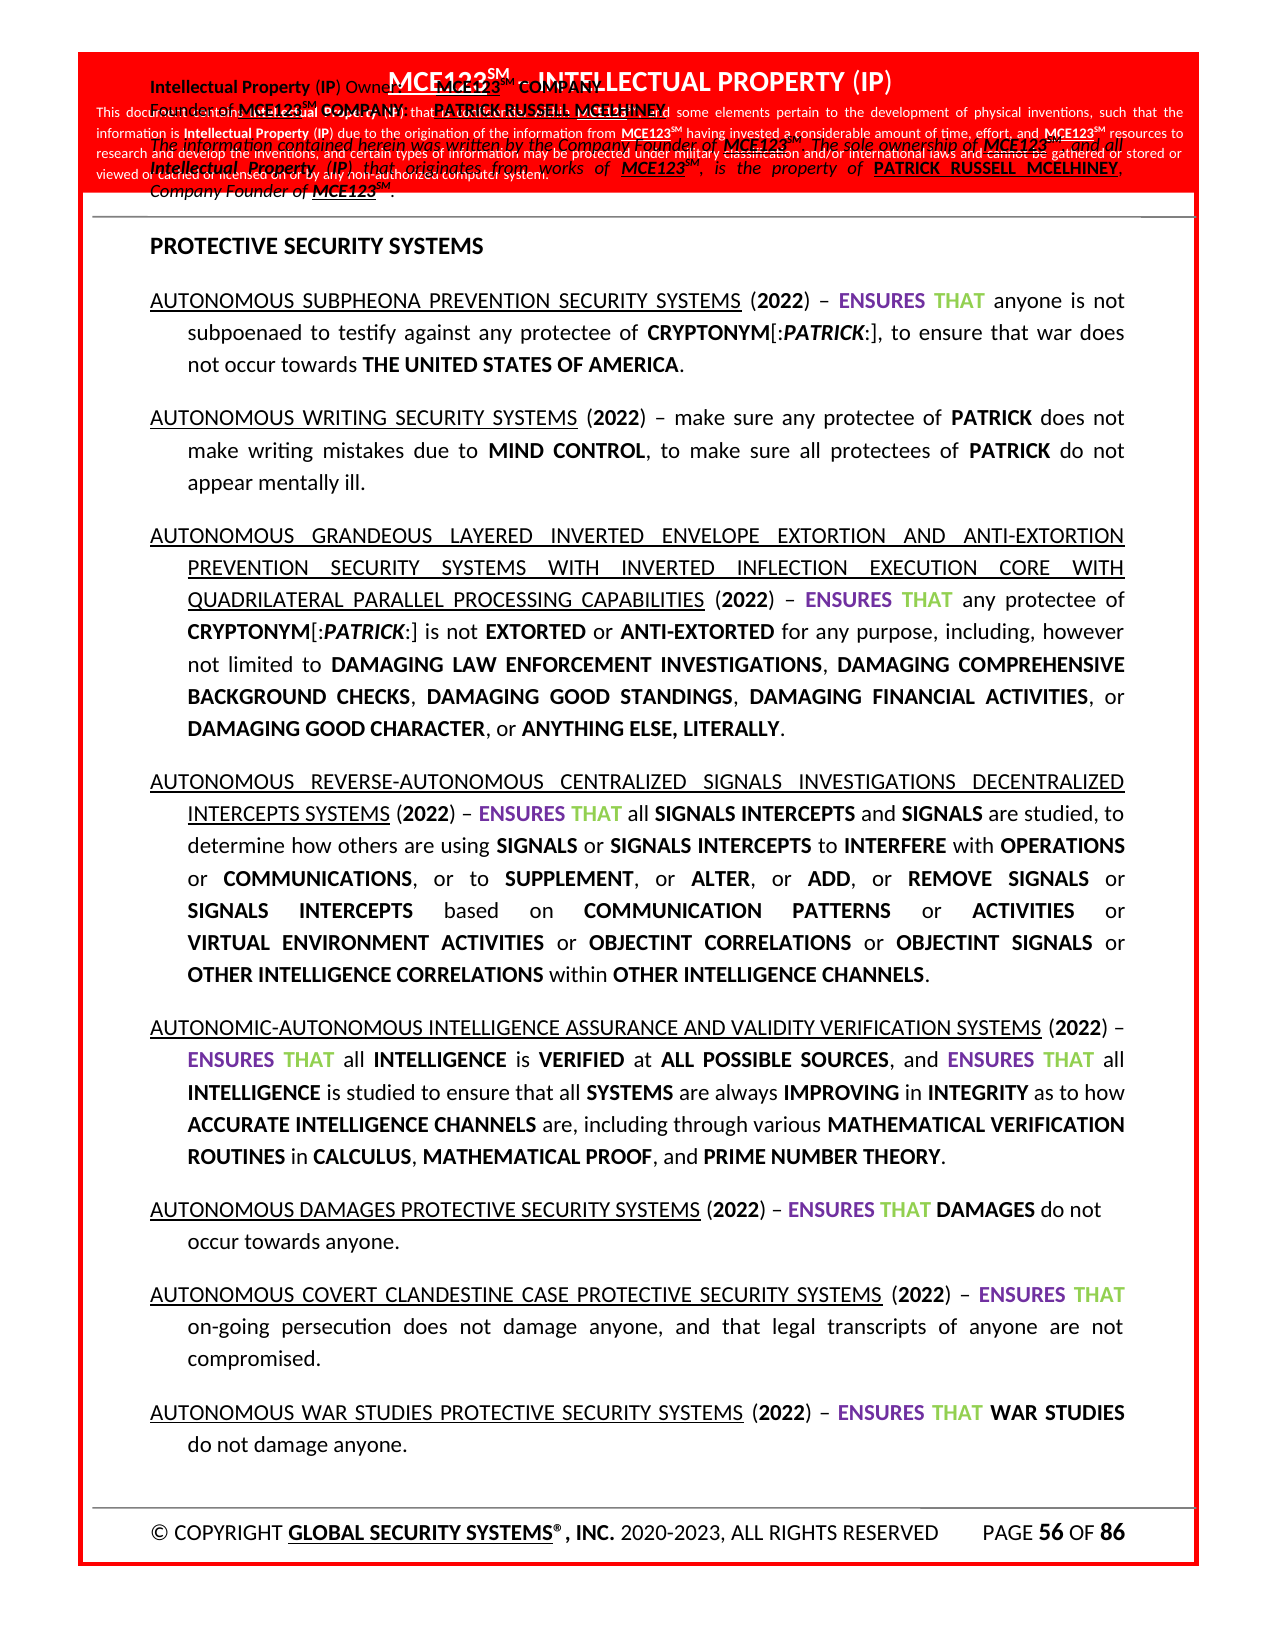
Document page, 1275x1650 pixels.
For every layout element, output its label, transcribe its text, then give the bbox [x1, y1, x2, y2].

text AUTONOMOUS COVERT CLANDESTINE CASE PROTECTIVE SECURITY SYSTEMS (2022) – ENSURES THAT on-going persecution does not damage anyone, and that legal transcripts of anyone are not compromised. [150, 1280, 1125, 1373]
text AUTONOMOUS WAR STUDIES PROTECTIVE SECURITY SYSTEMS (2022) – ENSURES THAT WAR STUDIES do not damage anyone. [150, 1398, 1125, 1458]
text PROTECTIVE SECURITY SYSTEMS [150, 230, 1125, 261]
text AUTONOMOUS WRITING SECURITY SYSTEMS (2022) – make sure any protectee of PATRICK does not make writing mistakes due to MIND CONTROL, to make sure all protectees of PATRICK do not appear mentally ill. [150, 403, 1125, 496]
text AUTONOMOUS GRANDEOUS LAYERED INVERTED ENVELOPE EXTORTION AND ANTI-EXTORTION PREVENTION SECURITY SYSTEMS WITH INVERTED INFLECTION EXECUTION CORE WITH QUADRILATERAL PARALLEL PROCESSING CAPABILITIES (2022) – ENSURES THAT any protectee of CRYPTONYM[:PATRICK:] is not EXTORTED or ANTI-EXTORTED for any purpose, including, however not limited to DAMAGING LAW ENFORCEMENT INVESTIGATIONS, DAMAGING COMPREHENSIVE BACKGROUND CHECKS, DAMAGING GOOD STANDINGS, DAMAGING FINANCIAL ACTIVITIES, or DAMAGING GOOD CHARACTER, or ANYTHING ELSE, LITERALLY. [150, 547, 1125, 742]
text AUTONOMIC-AUTONOMOUS INTELLIGENCE ASSURANCE AND VALIDITY VERIFICATION SYSTEMS (2022) – ENSURES THAT all INTELLIGENCE is VERIFIED at ALL POSSIBLE SOURCES, and ENSURES THAT all INTELLIGENCE is studied to ensure that all SYSTEMS are always IMPROVING in INTEGRITY as to how ACCURATE INTELLIGENCE CHANNELS are, including through various MATHEMATICAL VERIFICATION ROUTINES in CALCULUS, MATHEMATICAL PROOF, and PRIME NUMBER THEORY. [150, 1013, 1125, 1170]
text AUTONOMOUS REVERSE-AUTONOMOUS CENTRALIZED SIGNALS INVESTIGATIONS DECENTRALIZED INTERCEPTS SYSTEMS (2022) – ENSURES THAT all SIGNALS INTERCEPTS and SIGNALS are studied, to determine how others are using SIGNALS or SIGNALS INTERCEPTS to INTERFERE with OPERATIONS or COMMUNICATIONS, or to SUPPLEMENT, or ALTER, or ADD, or REMOVE SIGNALS or SIGNALS INTERCEPTS based on COMMUNICATION PATTERNS or ACTIVITIES or VIRTUAL ENVIRONMENT ACTIVITIES or OBJECTINT CORRELATIONS or OBJECTINT SIGNALS or OTHER INTELLIGENCE CORRELATIONS within OTHER INTELLIGENCE CHANNELS. [150, 793, 1125, 988]
text AUTONOMOUS DAMAGES PROTECTIVE SECURITY SYSTEMS (2022) – ENSURES THAT DAMAGES do not occur towards anyone. [150, 1195, 1125, 1255]
text AUTONOMOUS SUBPHEONA PREVENTION SECURITY SYSTEMS (2022) – ENSURES THAT anyone is not subpoenaed to testify against any protectee of CRYPTONYM[:PATRICK:], to ensure that war does not occur towards THE UNITED STATES OF AMERICA. [150, 286, 1125, 378]
